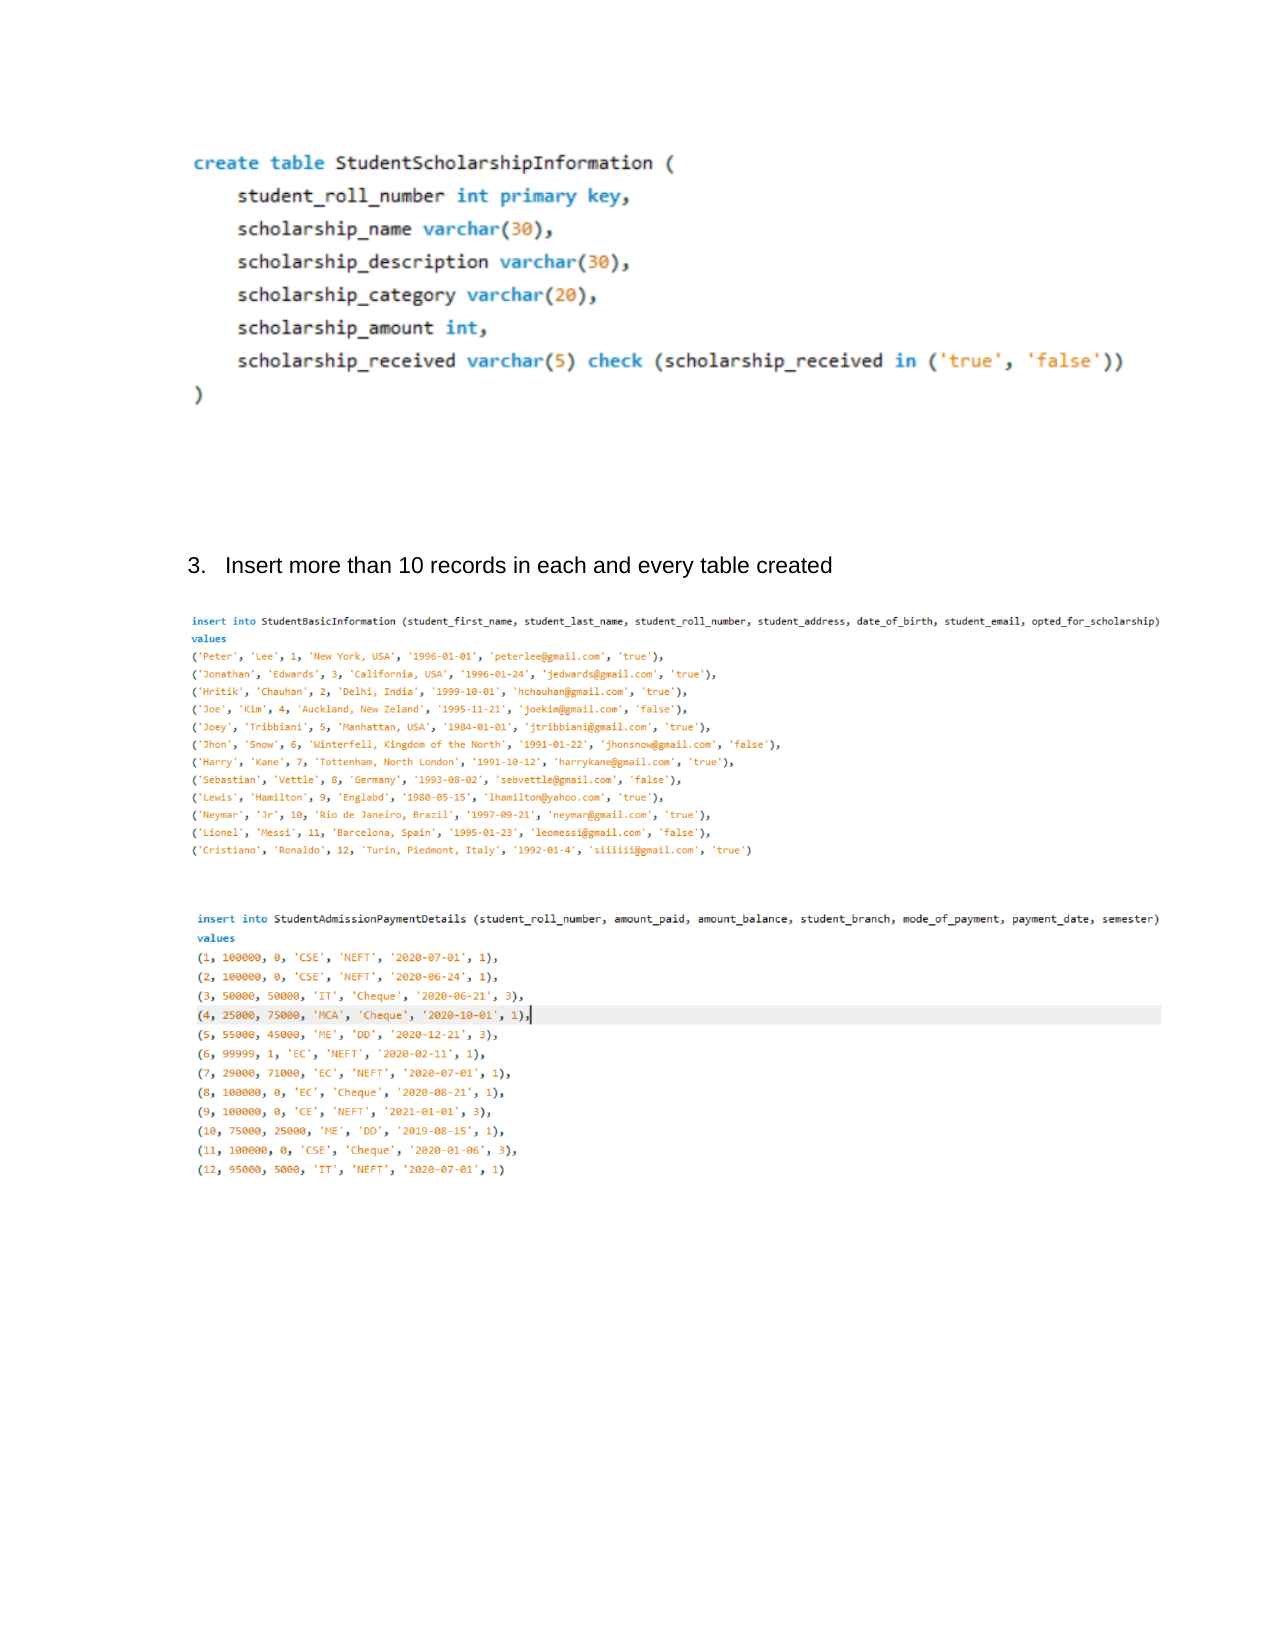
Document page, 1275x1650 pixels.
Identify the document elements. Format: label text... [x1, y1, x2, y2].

picture [187, 612, 1163, 871]
list Insert more than 10 records in each and every table created [187, 552, 1125, 578]
picture [187, 150, 1155, 428]
picture [187, 904, 1162, 1192]
